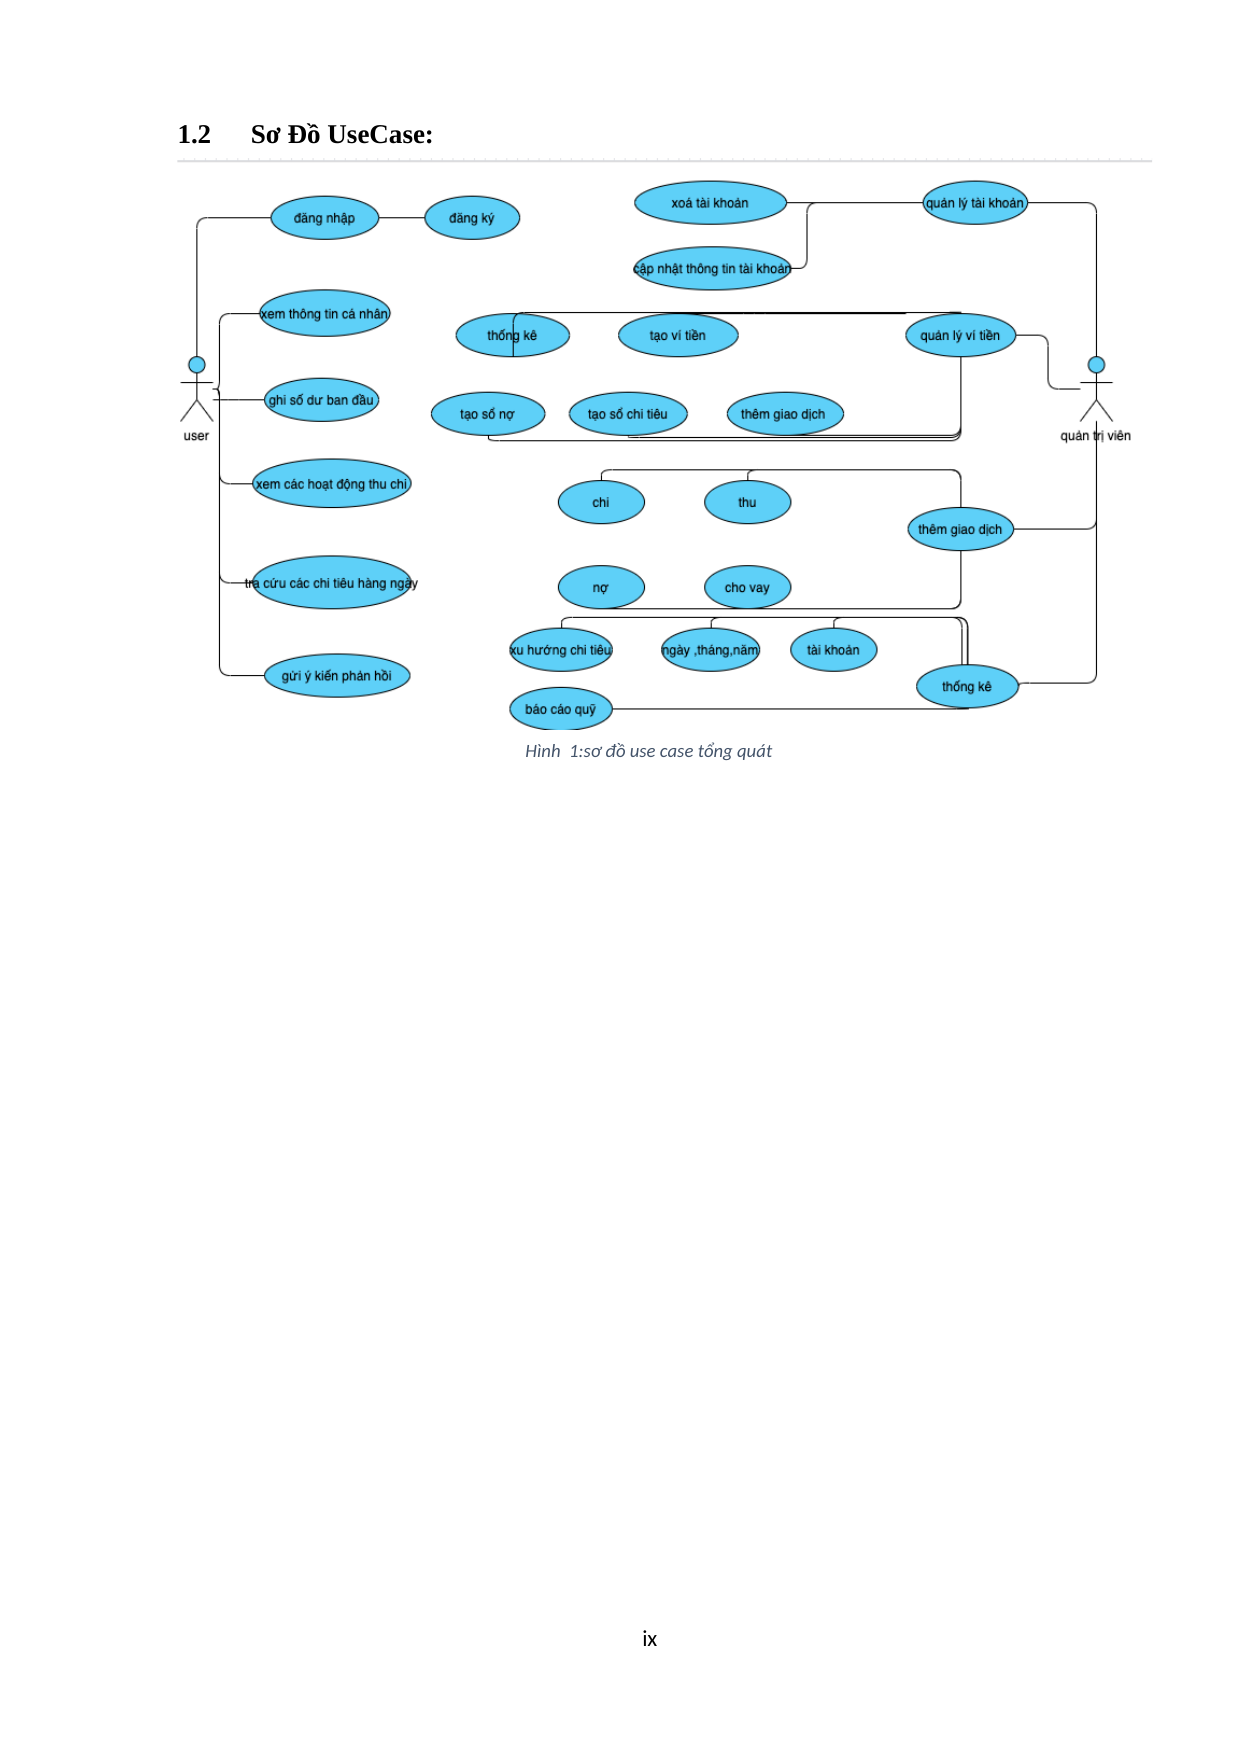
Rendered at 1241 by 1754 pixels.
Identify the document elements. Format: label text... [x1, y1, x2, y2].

picture [177, 158, 1153, 730]
text Hình 1:sơ đồ use case tổng quát [177, 739, 1122, 762]
list Sơ Đồ UseCase: [177, 118, 1122, 149]
